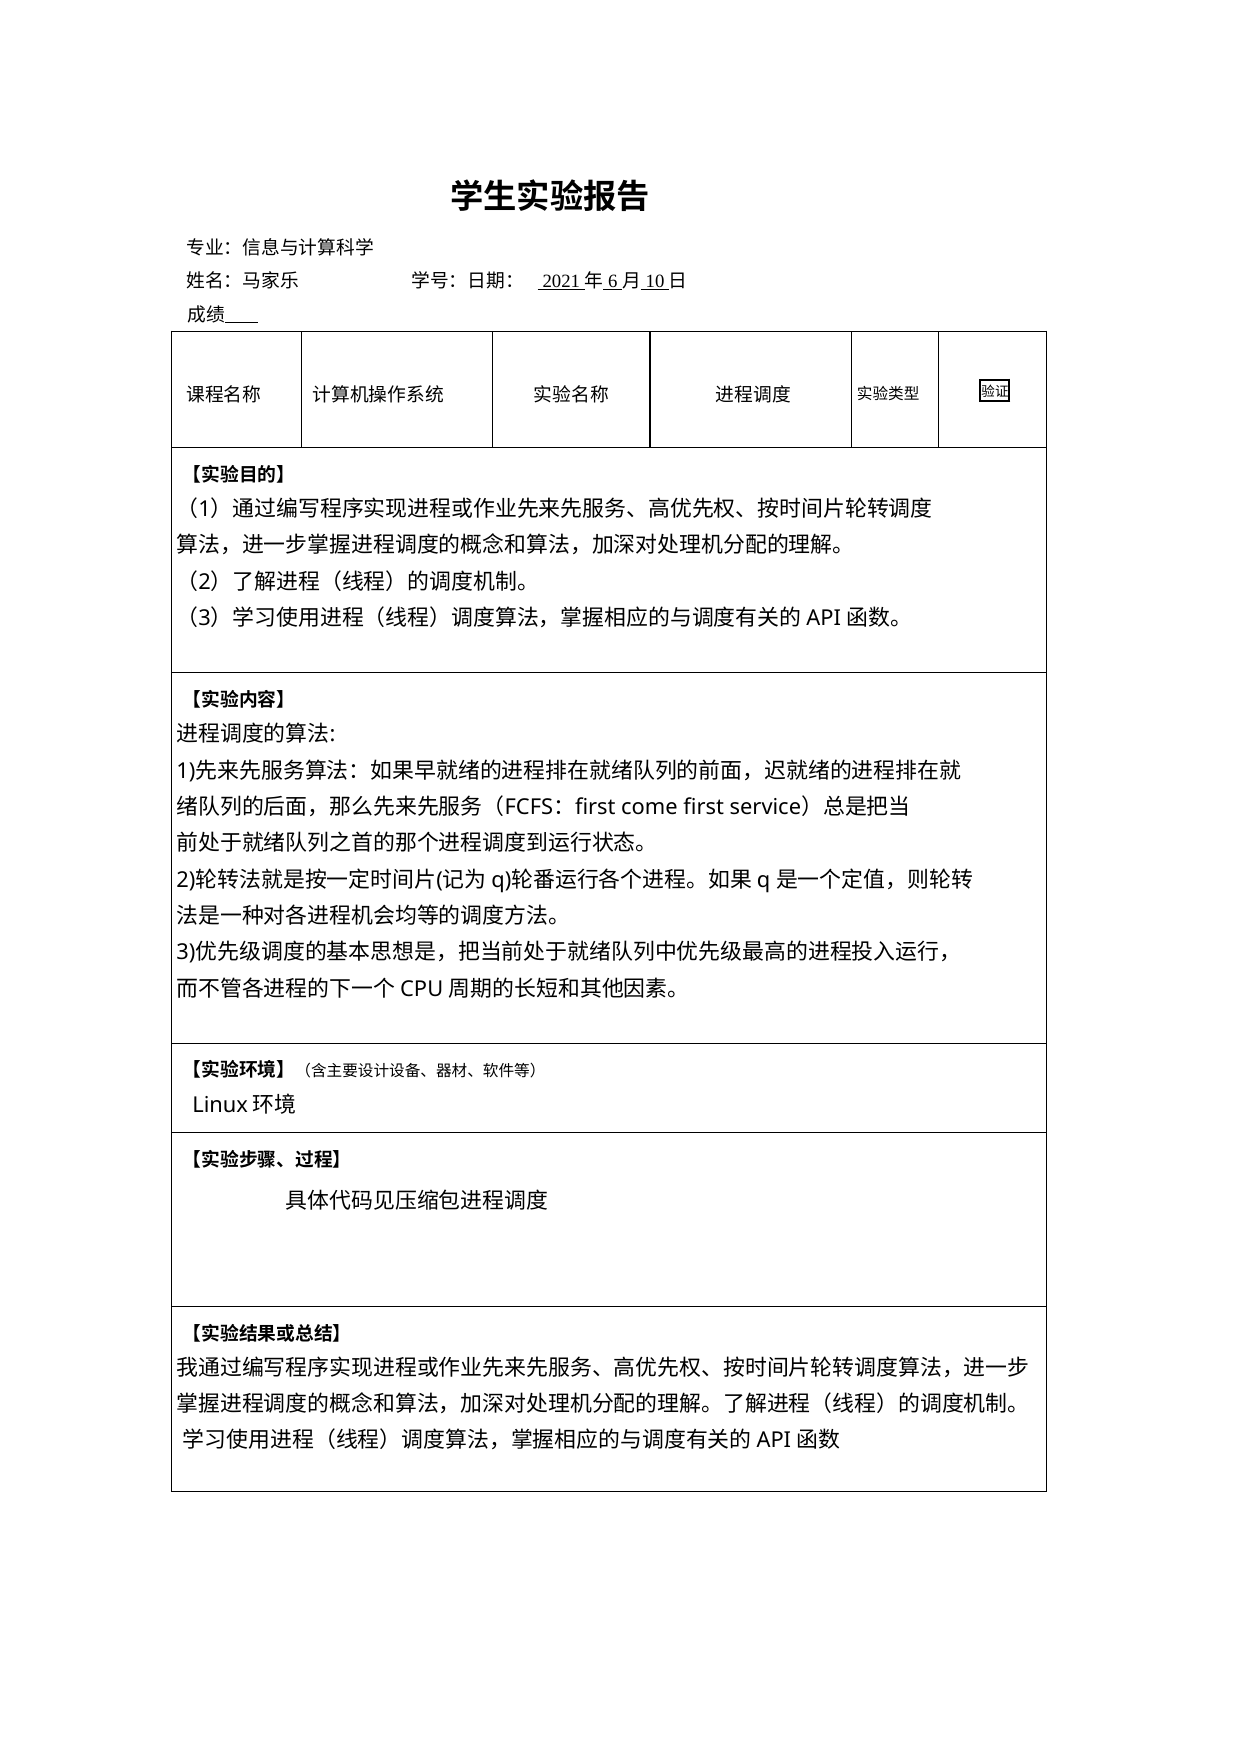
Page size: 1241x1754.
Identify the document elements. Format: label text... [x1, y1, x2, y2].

table_header 实验名称 [493, 332, 649, 447]
table_cell 【实验步骤、过程】 具体代码见压缩包进程调度 [172, 1133, 1046, 1306]
text 姓名：马家乐 学号：日期： 2021 年 6 月 10 日 成绩 [186, 263, 842, 329]
table_header 进程调度 [651, 332, 851, 447]
table_cell 【实验目的】 （1）通过编写程序实现进程或作业先来先服务、高优先权、按时间片轮转调度 算法，进一步掌握进程调度的概念和算法，加深对处理机分配的理解。 （2）了解进程（线程）的调度机制。 （3）学习使用进程（线程）调度算法，掌握相应的与调度有关的 API 函数。 [172, 448, 1046, 672]
table_cell 【实验内容】 进程调度的算法: 1)先来先服务算法：如果早就绪的进程排在就绪队列的前面，迟就绪的进程排在就 绪队列的后面，那么先来先服务（FCFS：first come first service）总是把当 前处于就绪队列之首的那个进程调度到运行状态。 2)轮转法就是按一定时间片(记为 q)轮番运行各个进程。如果 q 是一个定值，则轮转 法是一种对各进程机会均等的调度方法。 3)优先级调度的基本思想是，把当前处于就绪队列中优先级最高的进程投入运行， 而不管各进程的下一个 CPU 周期的长短和其他因素。 [172, 673, 1046, 1042]
text 学生实验报告 [187, 162, 912, 227]
table_header 课程名称 [172, 332, 301, 447]
table_header 实验类型 [852, 332, 938, 447]
table_header 验证 [939, 332, 1046, 447]
table_cell 【实验环境】（含主要设计设备、器材、软件等） Linux环境 [172, 1044, 1046, 1132]
text 专业：信息与计算科学 [186, 230, 842, 262]
table_cell 【实验结果或总结】 我通过编写程序实现进程或作业先来先服务、高优先权、按时间片轮转调度算法，进一步掌握进程调度的概念和算法，加深对处理机分配的理解。了解进程（线程）的调度机制。 学习使用进程（线程）调度算法，掌握相应的与调度有关的 API 函数 [172, 1307, 1046, 1491]
table_header 计算机操作系统 [302, 332, 492, 447]
